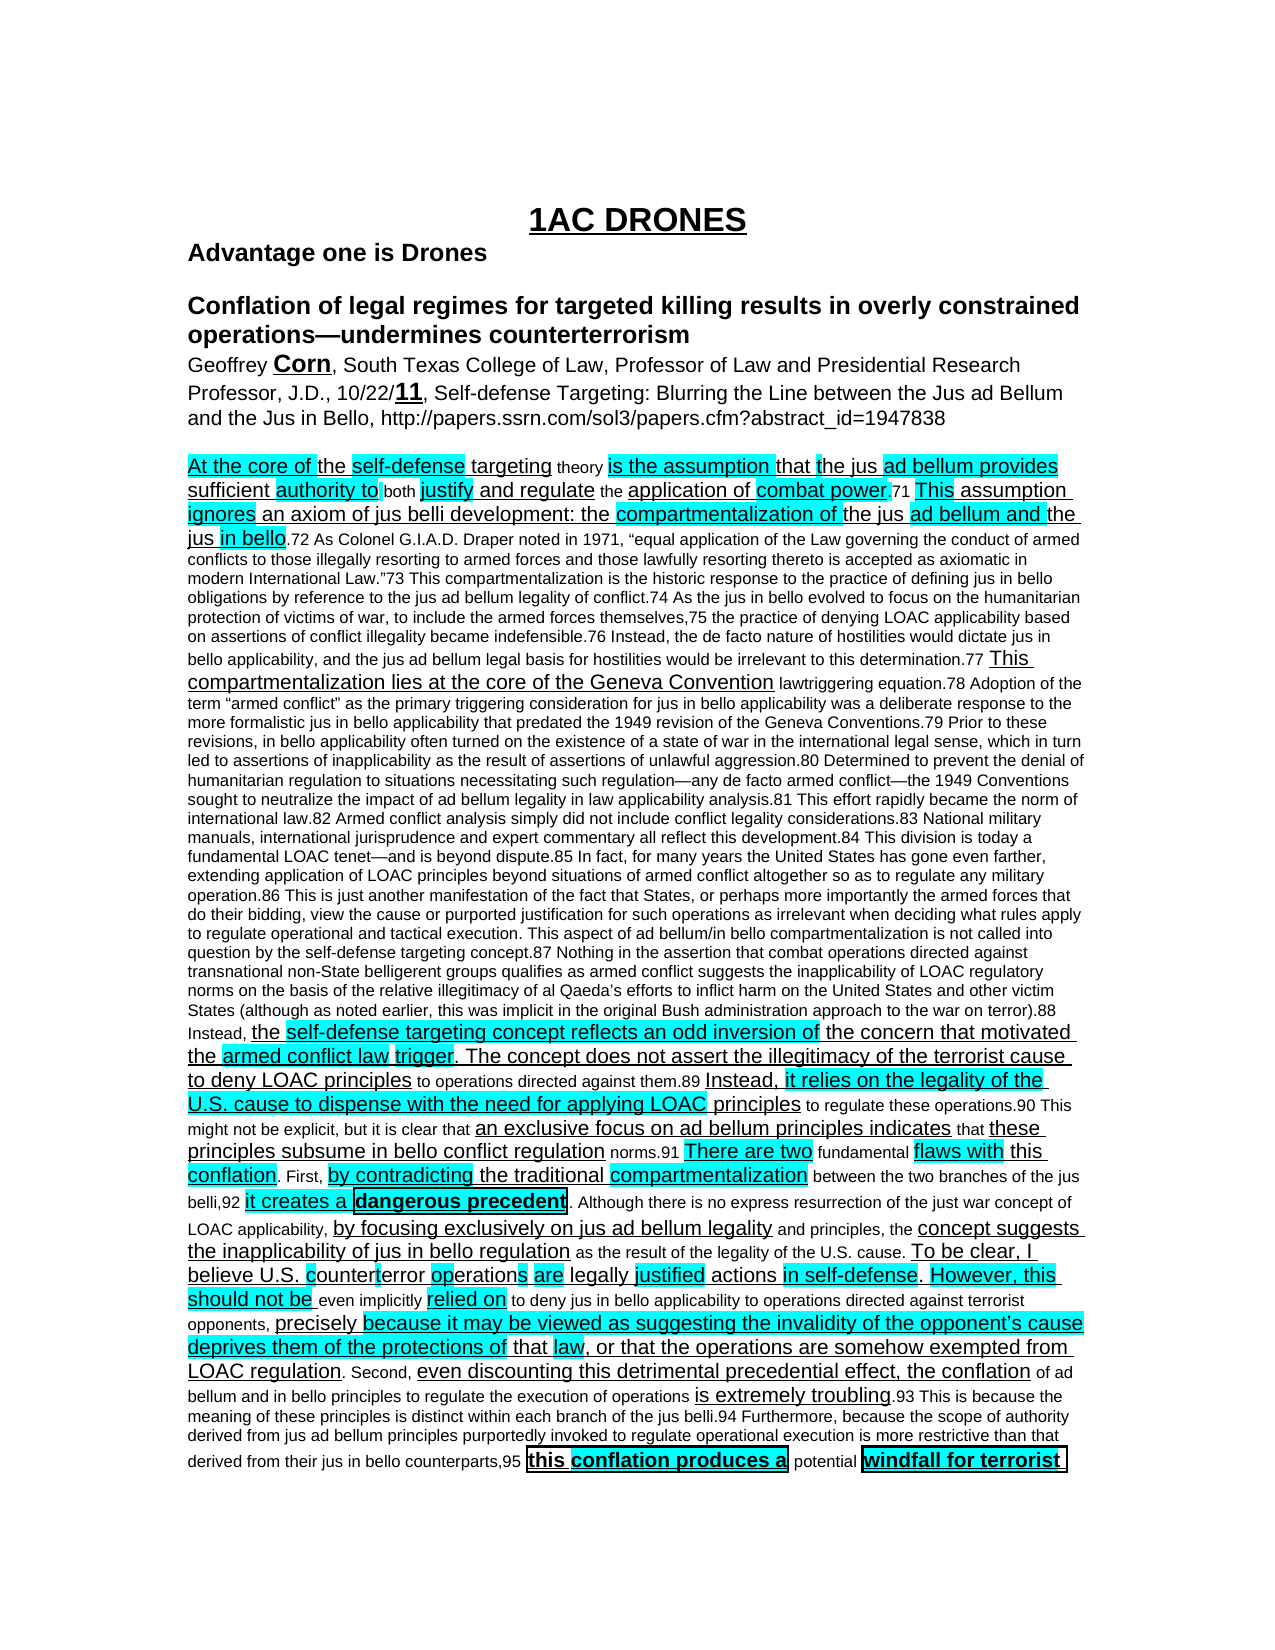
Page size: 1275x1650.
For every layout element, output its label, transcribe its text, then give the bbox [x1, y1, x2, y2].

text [187, 454, 1087, 1473]
text Advantage one is Drones [187, 238, 1087, 267]
text Conflation of legal regimes for targeted killing results in overly constrained operations—undermines counterterrorism [187, 291, 1087, 349]
text Geoffrey Corn, South Texas College of Law, Professor of Law and Presidential Research Professor, J.D., 10/22/11, Self-defense Targeting: Blurring the Line between the Jus ad Bellum and the Jus in Bello, http://papers.ssrn.com/sol3/papers.cfm?abstract_id=1947838 [187, 349, 1087, 430]
subtitle 1AC Drones [187, 200, 1087, 238]
